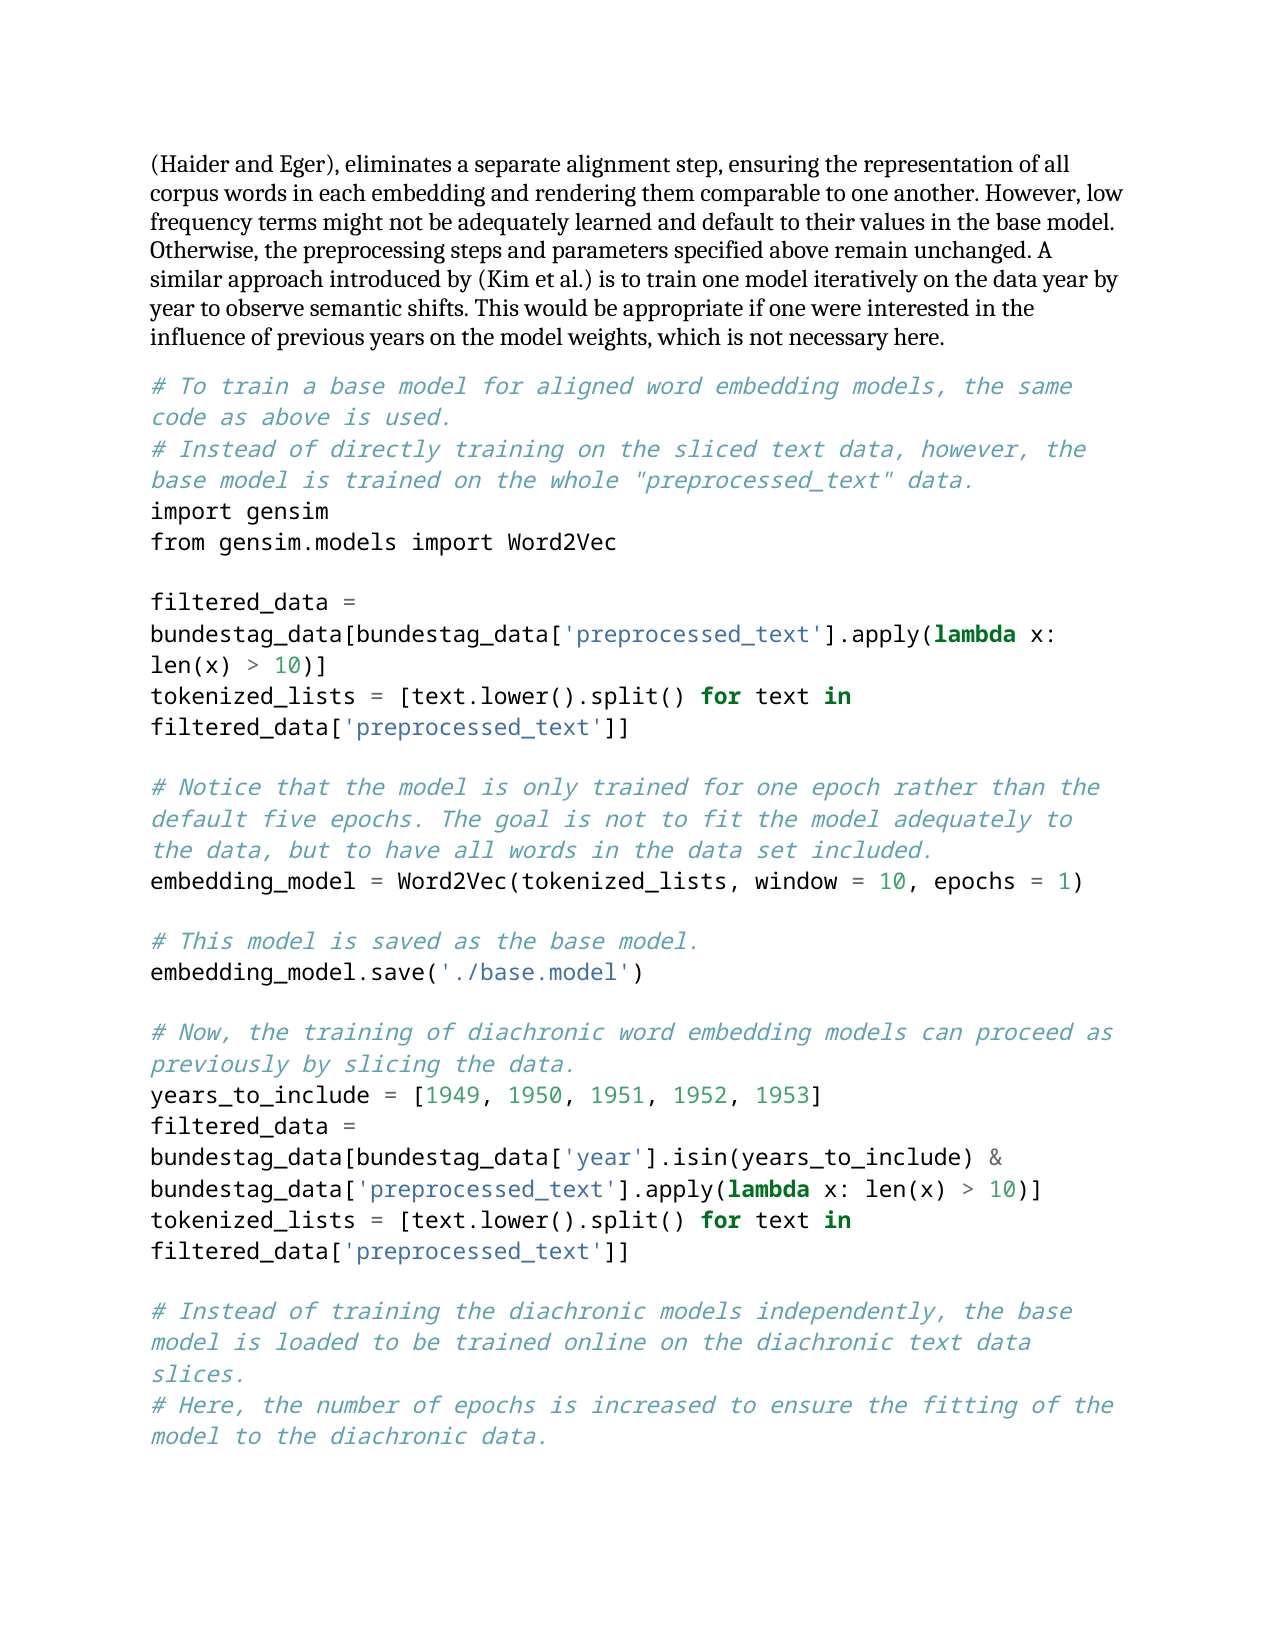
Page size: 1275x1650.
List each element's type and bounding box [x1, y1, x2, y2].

text [150, 370, 1125, 1480]
text [150, 150, 1125, 351]
